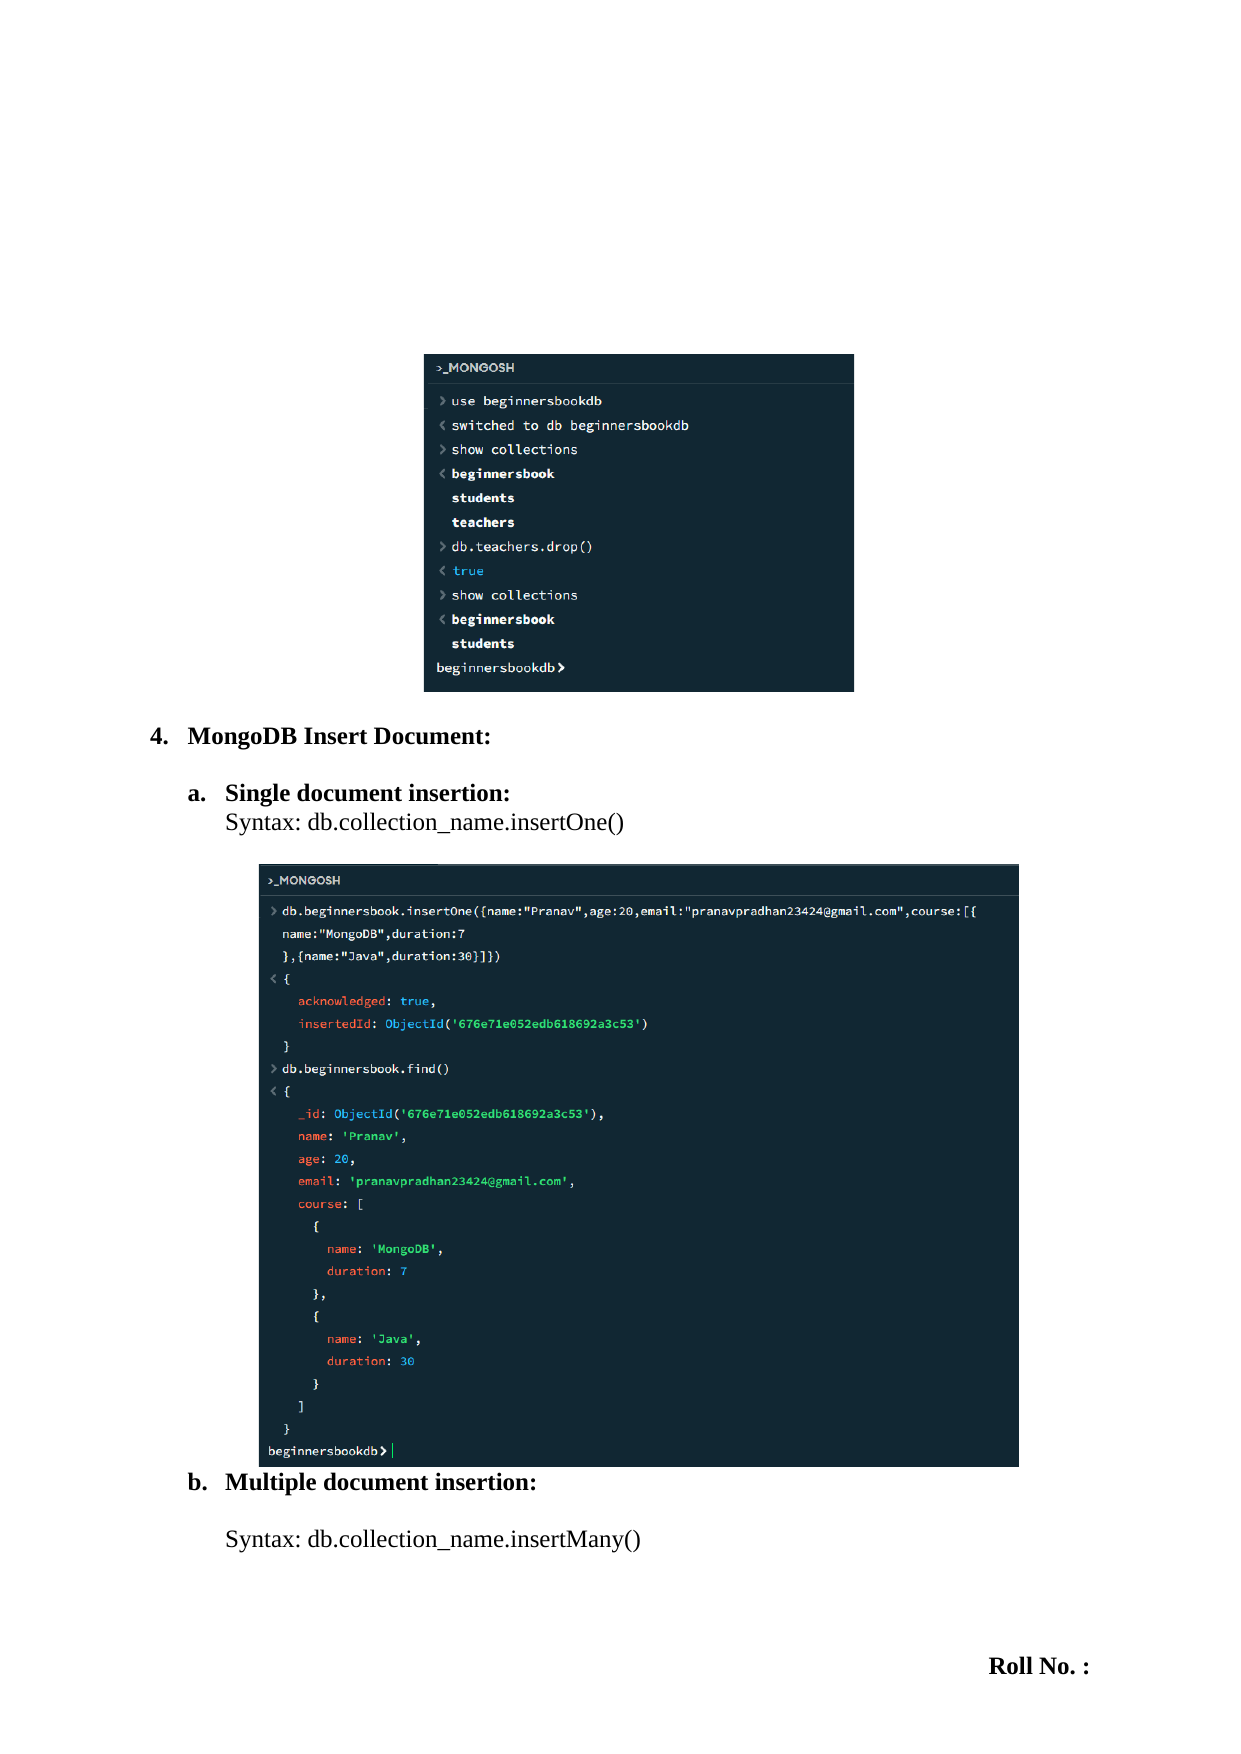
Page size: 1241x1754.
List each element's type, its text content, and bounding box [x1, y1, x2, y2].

list Multiple document insertion: [187, 1467, 1090, 1495]
picture [258, 864, 1019, 1467]
list MongoDB Insert Document: [150, 721, 1090, 749]
picture [423, 354, 855, 692]
text Syntax: db.collection_name.insertOne() [187, 807, 1090, 836]
list Single document insertion: [187, 778, 1090, 807]
text Syntax: db.collection_name.insertMany() [225, 1524, 1090, 1553]
